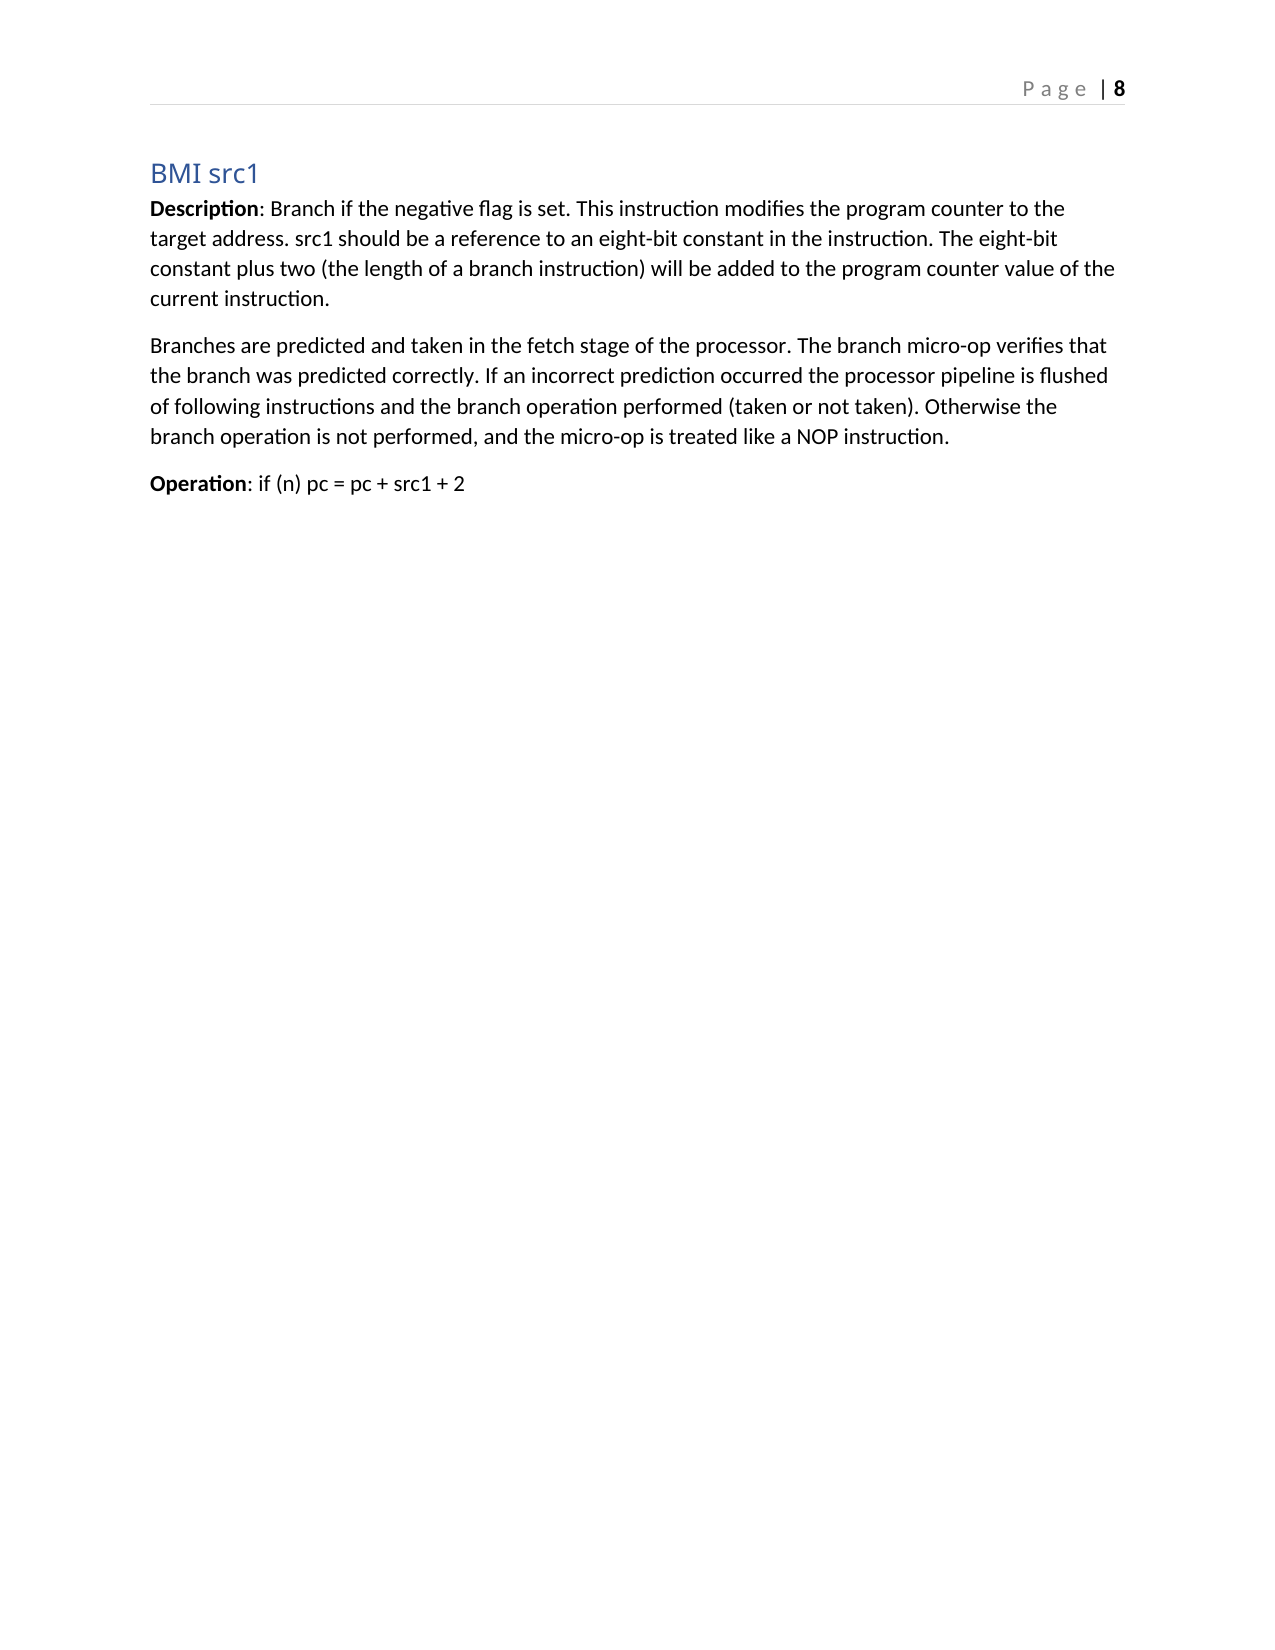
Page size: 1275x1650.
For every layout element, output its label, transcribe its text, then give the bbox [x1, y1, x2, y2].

text Description: Branch if the negative flag is set. This instruction modifies the program counter to the target address. src1 should be a reference to an eight-bit constant in the instruction. The eight-bit constant plus two (the length of a branch instruction) will be added to the program counter value of the current instruction. [150, 194, 1125, 313]
subtitle BMI src1 [150, 154, 1125, 191]
text Operation: if (n) pc = pc + src1 + 2 [150, 469, 1125, 497]
